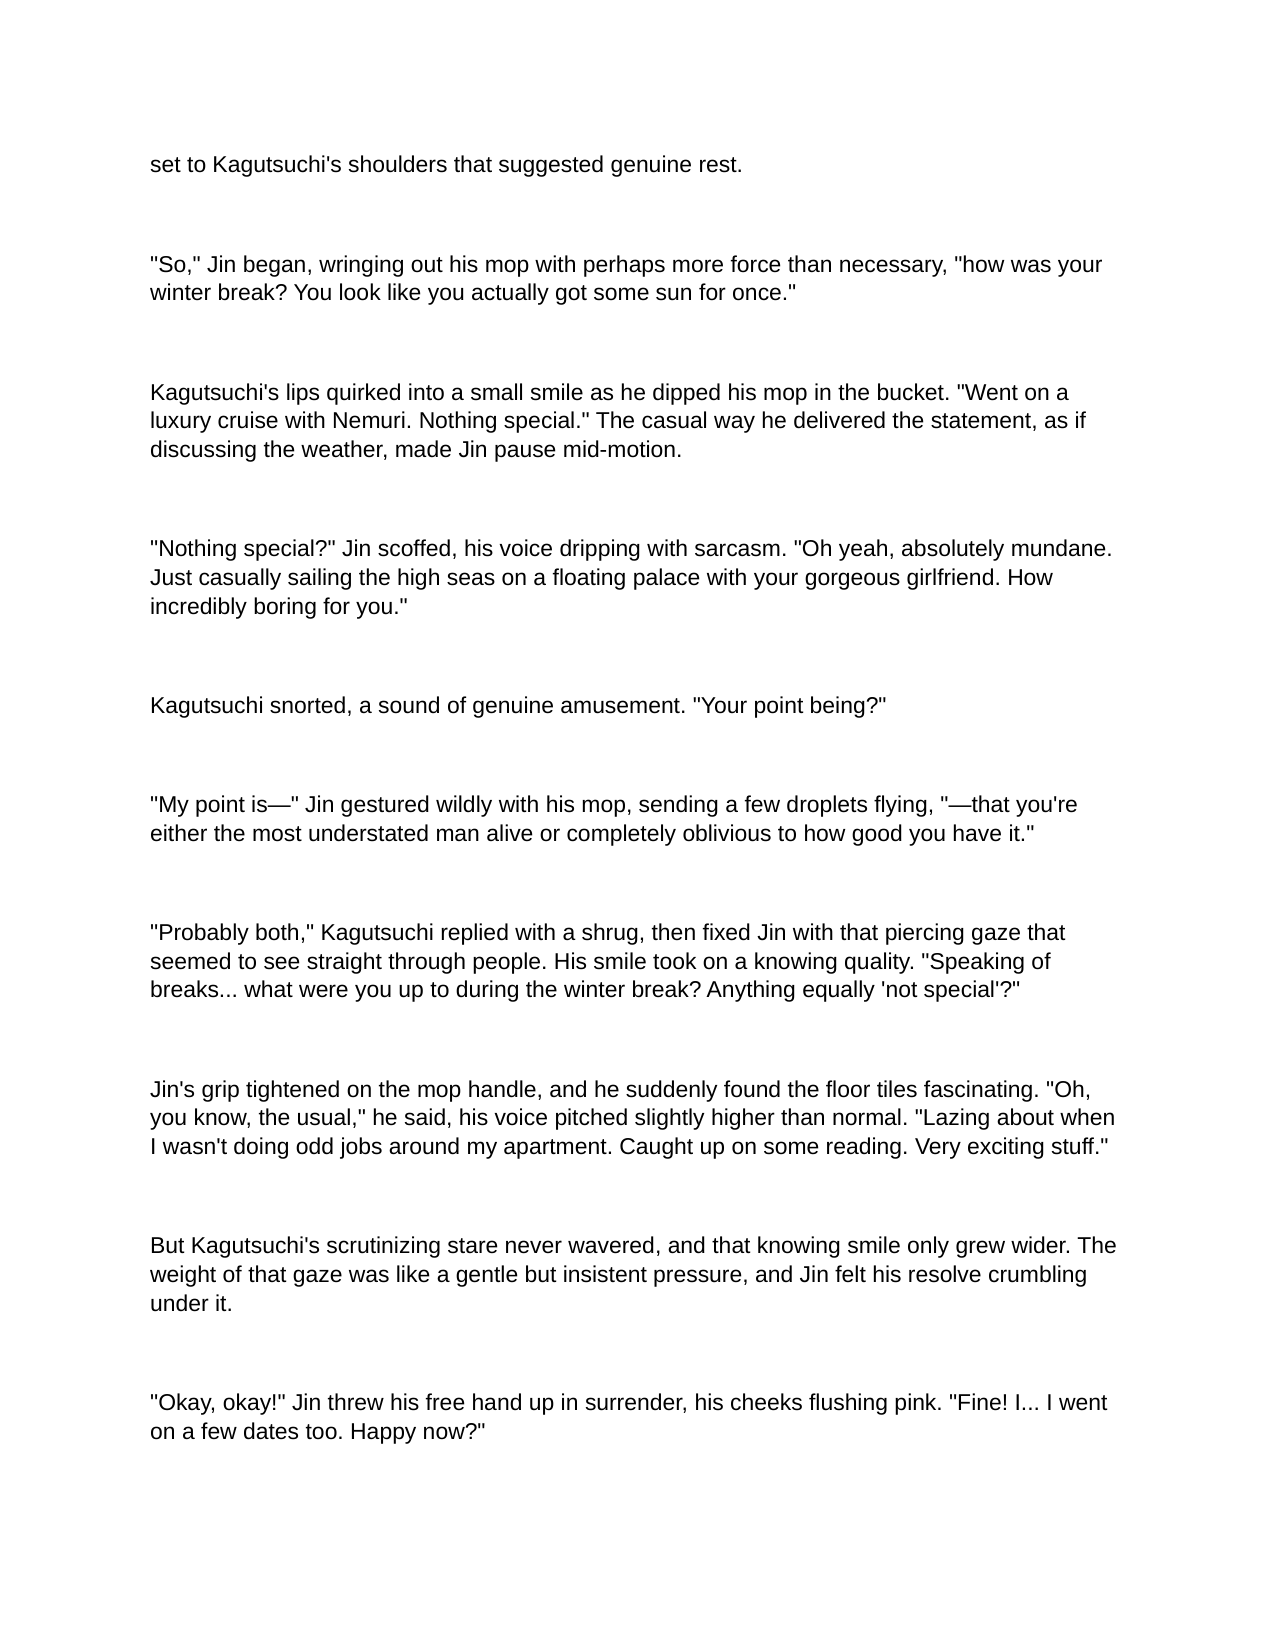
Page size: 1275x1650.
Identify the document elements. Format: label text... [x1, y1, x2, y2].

text "So," Jin began, wringing out his mop with perhaps more force than necessary, "how was your winter break? You look like you actually got some sun for once." [150, 249, 1125, 307]
text "Nothing special?" Jin scoffed, his voice dripping with sarcasm. "Oh yeah, absolutely mundane. Just casually sailing the high seas on a floating palace with your gorgeous girlfriend. How incredibly boring for you." [150, 534, 1125, 620]
text "Okay, okay!" Jin threw his free hand up in surrender, his cheeks flushing pink. "Fine! I... I went on a few dates too. Happy now?" [150, 1387, 1125, 1445]
text But Kagutsuchi's scrutinizing stare never wavered, and that knowing smile only grew wider. The weight of that gaze was like a gentle but insistent pressure, and Jin felt his resolve crumbling under it. [150, 1231, 1125, 1317]
text "Probably both," Kagutsuchi replied with a shrug, then fixed Jin with that piercing gaze that seemed to see straight through people. His smile took on a knowing quality. "Speaking of breaks... what were you up to during the winter break? Anything equally 'not special'?" [150, 917, 1125, 1004]
text Jin's grip tightened on the mop handle, and he suddenly found the floor tiles fascinating. "Oh, you know, the usual," he said, his voice pitched slightly higher than normal. "Lazing about when I wasn't doing odd jobs around my apartment. Caught up on some reading. Very exciting stuff." [150, 1074, 1125, 1160]
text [150, 150, 1125, 179]
text "My point is—" Jin gestured wildly with his mop, sending a few droplets flying, "—that you're either the most understated man alive or completely oblivious to how good you have it." [150, 789, 1125, 847]
text Kagutsuchi's lips quirked into a small smile as he dipped his mop in the bucket. "Went on a luxury cruise with Nemuri. Nothing special." The casual way he delivered the statement, as if discussing the weather, made Jin pause mid-motion. [150, 377, 1125, 463]
text Kagutsuchi snorted, a sound of genuine amusement. "Your point being?" [150, 690, 1125, 719]
